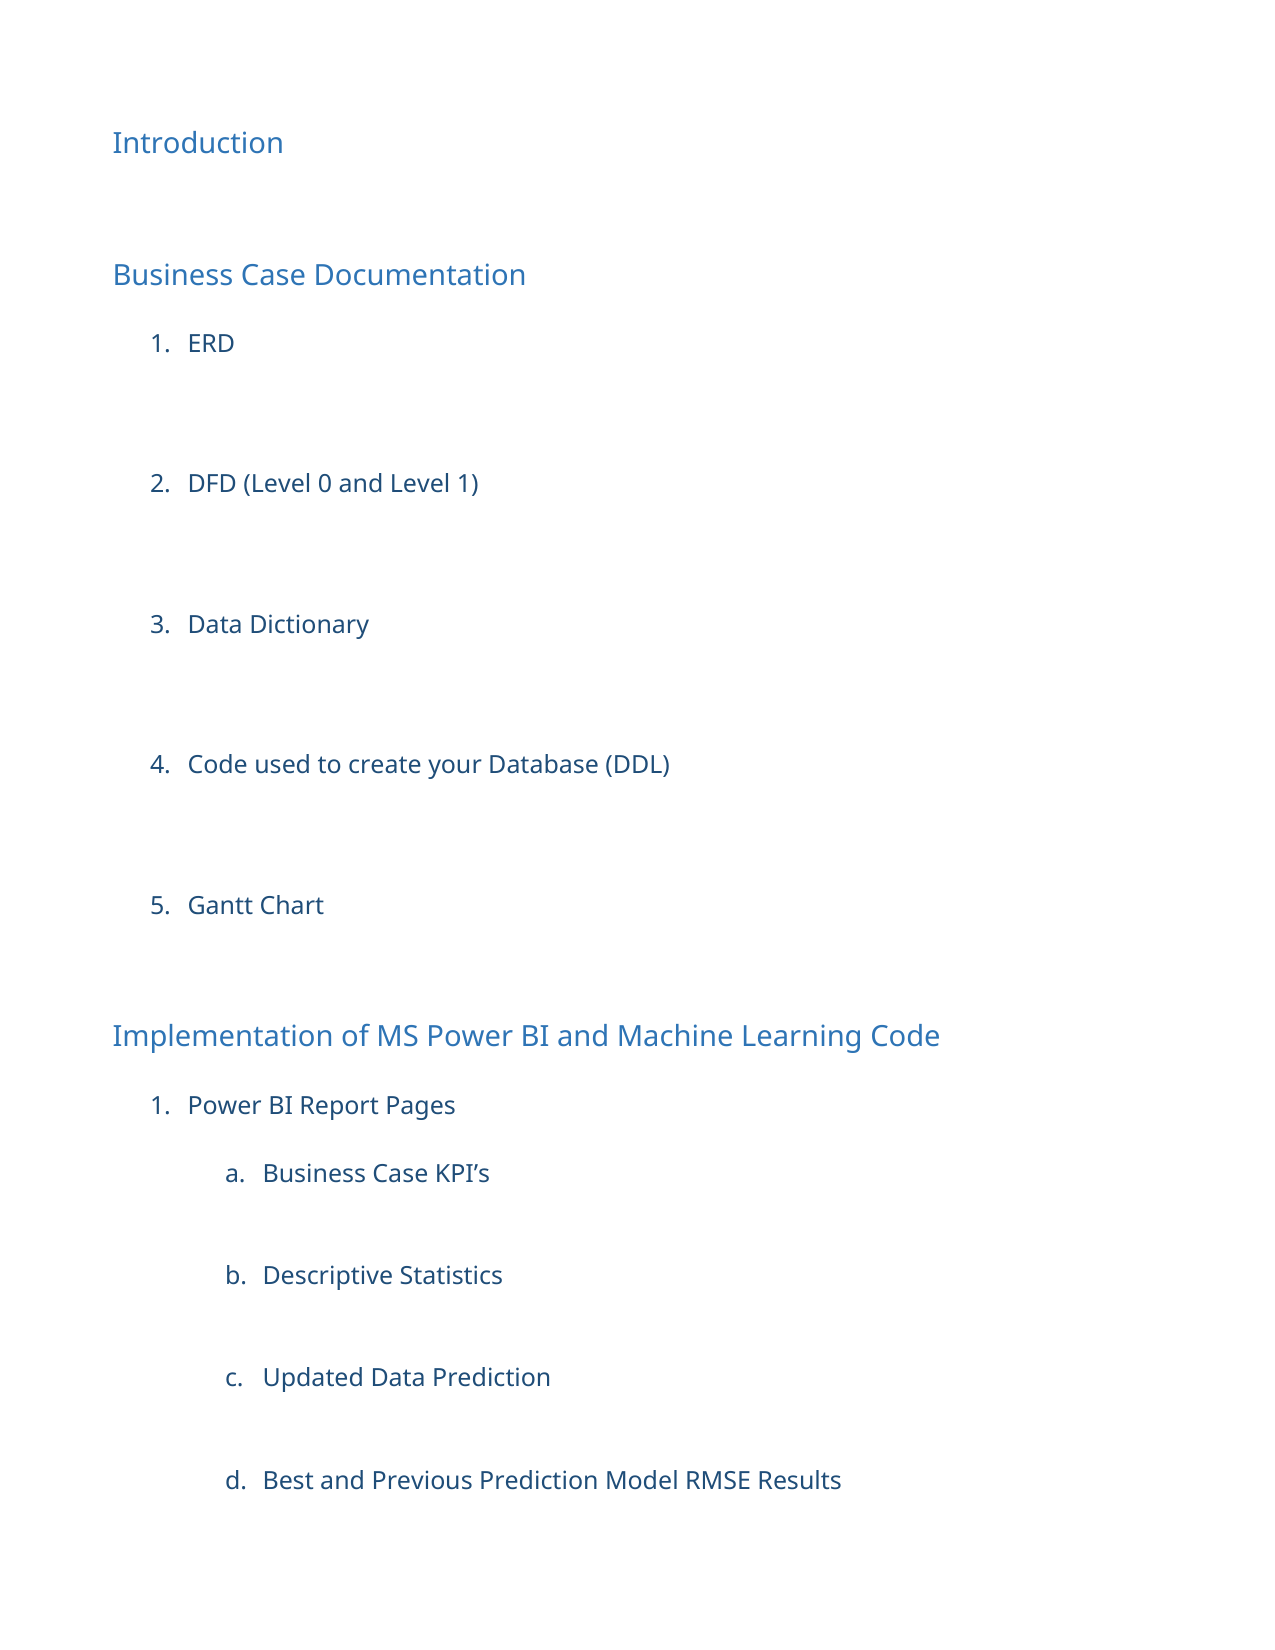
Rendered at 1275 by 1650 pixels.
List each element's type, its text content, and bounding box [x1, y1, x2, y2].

subtitle Data Dictionary [150, 607, 1163, 641]
subtitle Power BI Report Pages [150, 1088, 1163, 1122]
list Business Case KPI’s [225, 1156, 1163, 1190]
subtitle Gantt Chart [150, 887, 1163, 921]
subtitle Implementation of MS Power BI and Machine Learning Code [112, 1016, 1163, 1055]
subtitle Code used to create your Database (DDL) [150, 747, 1163, 781]
subtitle DFD (Level 0 and Level 1) [150, 466, 1163, 500]
subtitle Business Case Documentation [112, 254, 1163, 293]
subtitle ERD [150, 326, 1163, 360]
subtitle Introduction [112, 122, 1163, 162]
list Updated Data Prediction [225, 1360, 1163, 1394]
list Best and Previous Prediction Model RMSE Results [225, 1462, 1163, 1496]
list Descriptive Statistics [225, 1258, 1163, 1292]
